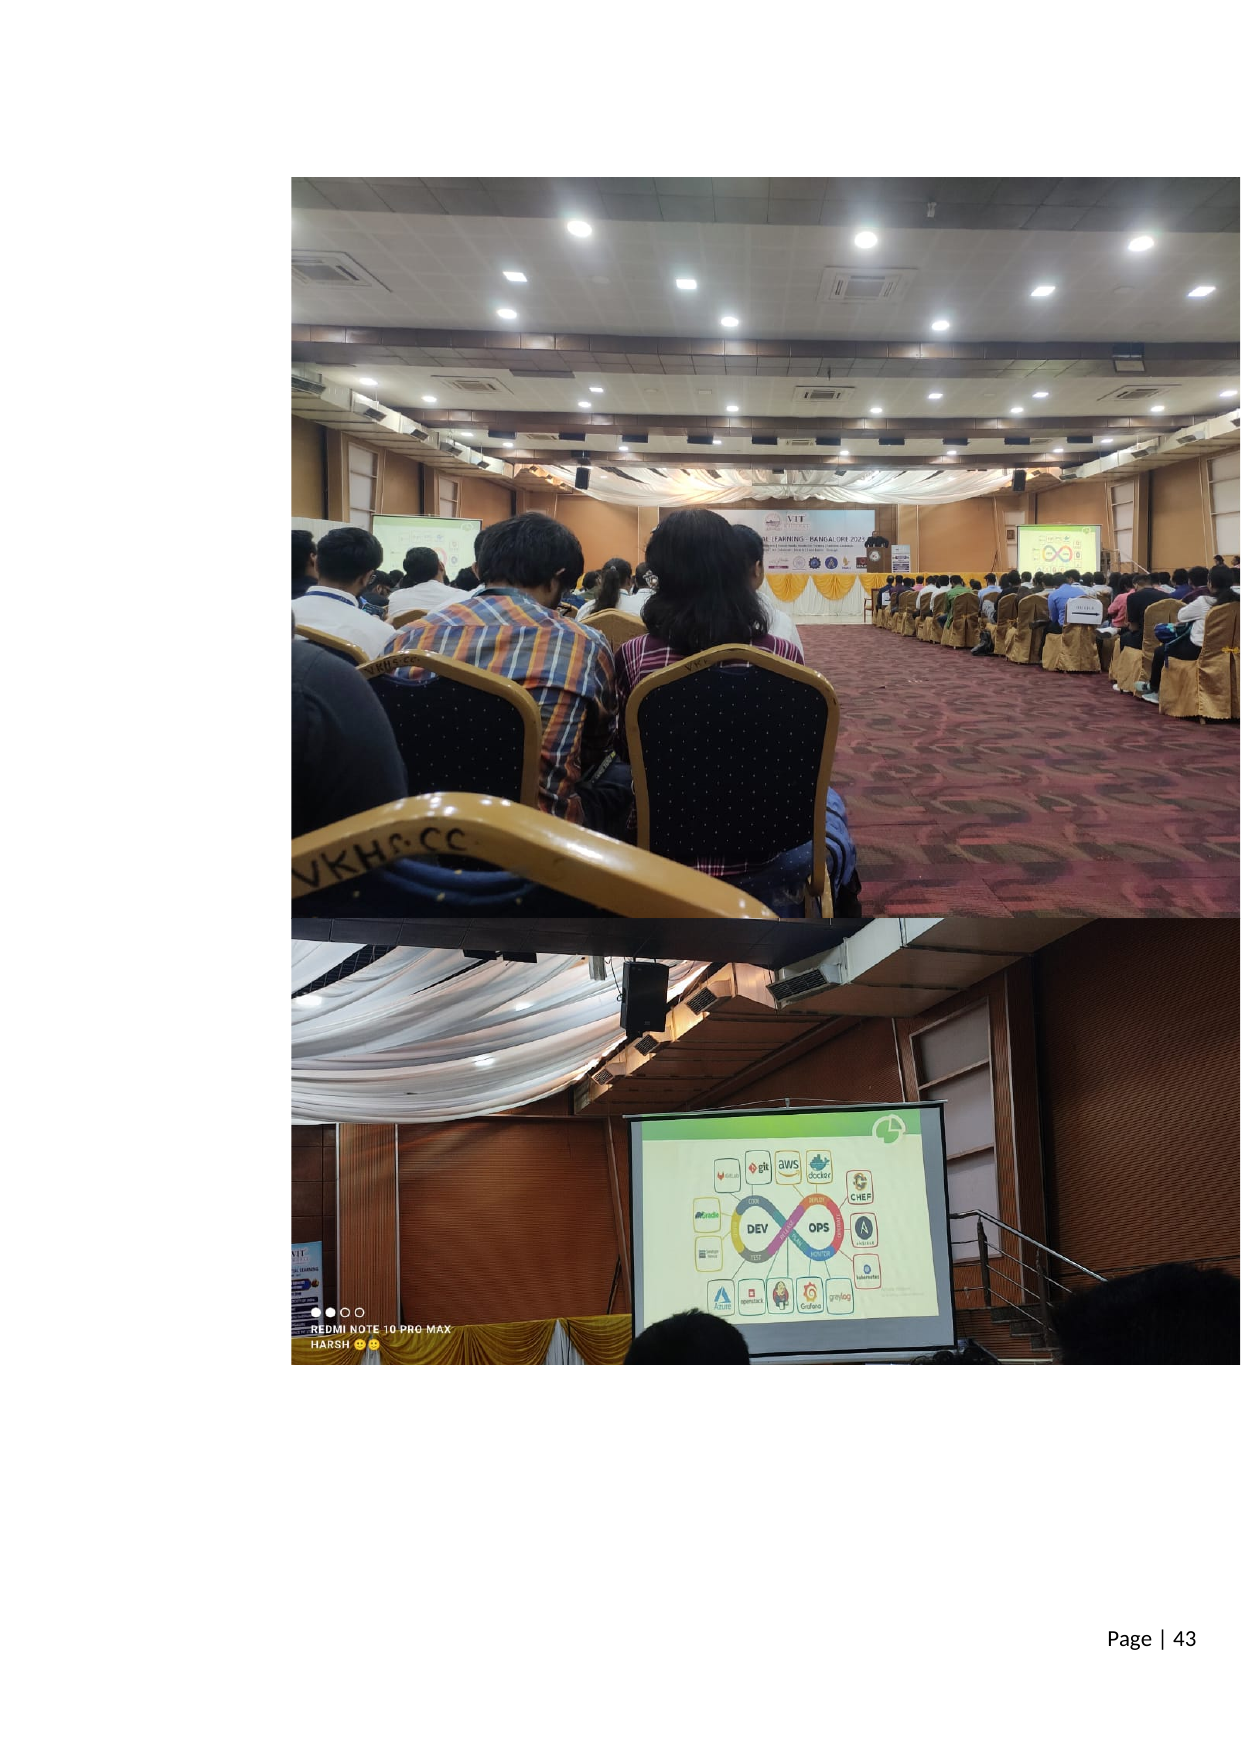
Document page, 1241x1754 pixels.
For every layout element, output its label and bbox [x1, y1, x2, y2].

picture [291, 177, 1241, 1365]
